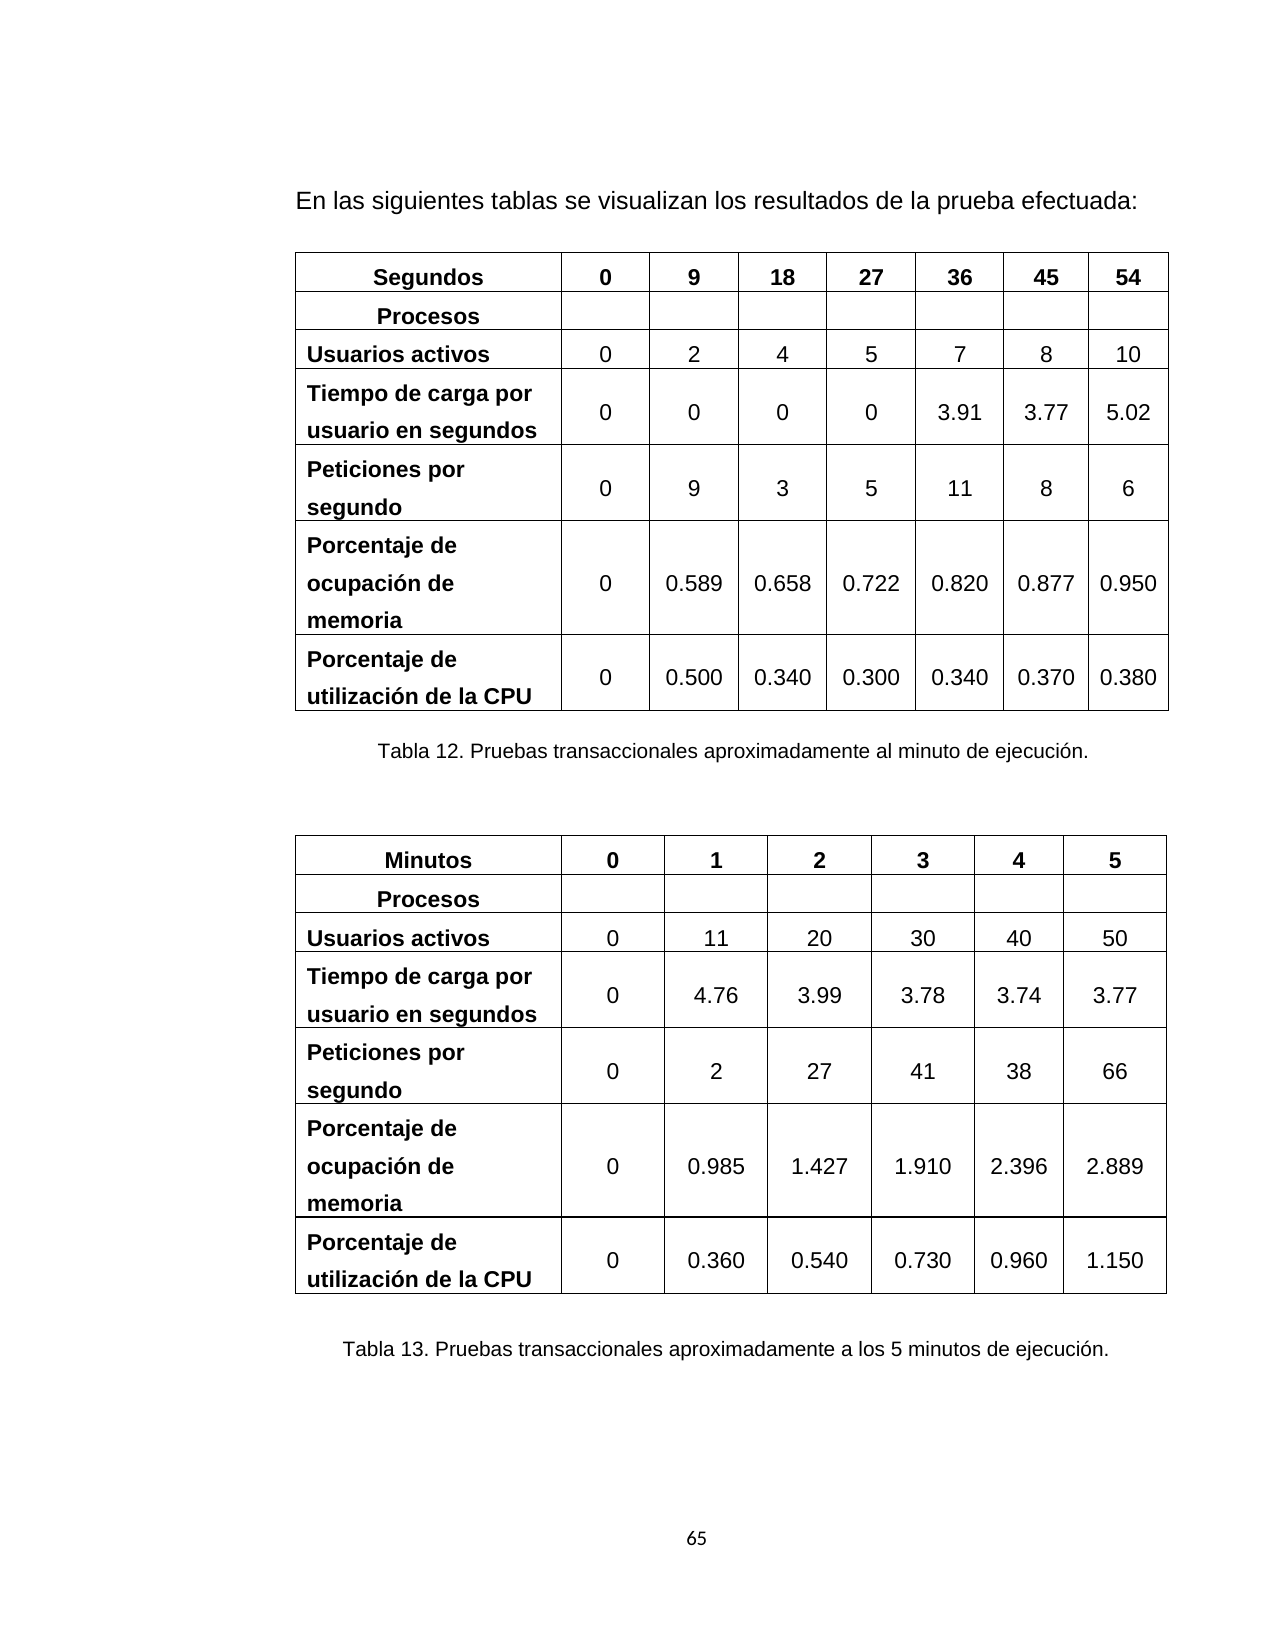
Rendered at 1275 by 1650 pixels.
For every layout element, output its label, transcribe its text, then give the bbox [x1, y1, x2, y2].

table_cell 5 [827, 330, 915, 368]
table_cell 0 [562, 952, 664, 1027]
table_cell 2 [665, 1028, 767, 1103]
table_cell 0 [562, 445, 649, 520]
table_cell 2.889 [1064, 1104, 1166, 1216]
table_cell 8 [1004, 445, 1088, 520]
table_cell Tiempo de carga por usuario en segundos [296, 952, 561, 1027]
table_cell 3.78 [872, 952, 974, 1027]
table_cell 2.396 [975, 1104, 1063, 1216]
table_cell 3.74 [975, 952, 1063, 1027]
table_cell 3.99 [768, 952, 871, 1027]
table_cell 0.370 [1004, 635, 1088, 709]
table_cell 3 [739, 445, 826, 520]
table_cell 0.960 [975, 1218, 1063, 1292]
table_header 2 [768, 836, 871, 874]
table_cell 0 [562, 330, 649, 368]
table_cell Porcentaje de utilización de la CPU [296, 635, 561, 709]
table_cell 1.150 [1064, 1218, 1166, 1292]
table_cell 0 [562, 1218, 664, 1292]
table_cell [650, 292, 738, 329]
table_cell [665, 875, 767, 912]
table_cell 27 [768, 1028, 871, 1103]
table_cell 0 [562, 521, 649, 633]
table_header 45 [1004, 253, 1088, 291]
table_header 0 [562, 253, 649, 291]
table_header 4 [975, 836, 1063, 874]
table_cell 0 [562, 369, 649, 444]
table_cell 0.589 [650, 521, 738, 633]
table_cell [872, 875, 974, 912]
table_cell [1004, 292, 1088, 329]
table_cell 4.76 [665, 952, 767, 1027]
table_cell [562, 875, 664, 912]
table_cell [739, 292, 826, 329]
table_cell 0.985 [665, 1104, 767, 1216]
table_cell 41 [872, 1028, 974, 1103]
table_cell Peticiones por segundo [296, 1028, 561, 1103]
table_cell 3.77 [1064, 952, 1166, 1027]
text Tabla 12. Pruebas transaccionales aproximadamente al minuto de ejecución. [295, 738, 1157, 762]
table_cell 0.540 [768, 1218, 871, 1292]
table_cell [562, 292, 649, 329]
table_cell [768, 875, 871, 912]
table_cell 66 [1064, 1028, 1166, 1103]
table_cell Porcentaje de ocupación de memoria [296, 521, 561, 633]
table_cell 0.360 [665, 1218, 767, 1292]
table_cell 8 [1004, 330, 1088, 368]
table_cell 6 [1089, 445, 1168, 520]
table_cell 2 [650, 330, 738, 368]
table_header 1 [665, 836, 767, 874]
table_cell 3.77 [1004, 369, 1088, 444]
table_cell [1089, 292, 1168, 329]
table_header Segundos [296, 253, 561, 291]
table_header 3 [872, 836, 974, 874]
table_header 0 [562, 836, 664, 874]
table_cell 1.427 [768, 1104, 871, 1216]
table_header 54 [1089, 253, 1168, 291]
table_cell Usuarios activos [296, 913, 561, 951]
table_header 18 [739, 253, 826, 291]
table_cell 0.340 [739, 635, 826, 709]
table_cell 20 [768, 913, 871, 951]
table_cell Porcentaje de ocupación de memoria [296, 1104, 561, 1216]
table_cell 0.340 [916, 635, 1003, 709]
table_cell 50 [1064, 913, 1166, 951]
table_cell 0.380 [1089, 635, 1168, 709]
table_header 5 [1064, 836, 1166, 874]
table_cell 0.500 [650, 635, 738, 709]
table_cell 11 [916, 445, 1003, 520]
table_cell 0.722 [827, 521, 915, 633]
table_header 36 [916, 253, 1003, 291]
table_cell 3.91 [916, 369, 1003, 444]
table_cell 5 [827, 445, 915, 520]
table_cell 38 [975, 1028, 1063, 1103]
table_cell Tiempo de carga por usuario en segundos [296, 369, 561, 444]
table_header 27 [827, 253, 915, 291]
table_cell 11 [665, 913, 767, 951]
table_cell 0.658 [739, 521, 826, 633]
table_cell 0.730 [872, 1218, 974, 1292]
table_cell 0 [739, 369, 826, 444]
table_cell 0 [562, 635, 649, 709]
table_cell 0 [562, 1104, 664, 1216]
table_cell Procesos [296, 875, 561, 912]
table_cell 0 [562, 1028, 664, 1103]
table_cell Procesos [296, 292, 561, 329]
text Tabla 13. Pruebas transaccionales aproximadamente a los 5 minutos de ejecución. [295, 1336, 1157, 1360]
table_cell 0.950 [1089, 521, 1168, 633]
table_cell 4 [739, 330, 826, 368]
table_cell 0.877 [1004, 521, 1088, 633]
table_header Minutos [296, 836, 561, 874]
table_cell Usuarios activos [296, 330, 561, 368]
table_cell 0 [650, 369, 738, 444]
table_cell Peticiones por segundo [296, 445, 561, 520]
table_cell 7 [916, 330, 1003, 368]
table_cell 5.02 [1089, 369, 1168, 444]
table_cell 30 [872, 913, 974, 951]
table_cell 0 [827, 369, 915, 444]
table_cell 10 [1089, 330, 1168, 368]
table_cell 0 [562, 913, 664, 951]
table_cell 0.820 [916, 521, 1003, 633]
text En las siguientes tablas se visualizan los resultados de la prueba efectuada: [295, 177, 1157, 215]
table_cell [827, 292, 915, 329]
table_cell 40 [975, 913, 1063, 951]
table_cell [916, 292, 1003, 329]
table_cell 9 [650, 445, 738, 520]
table_cell 0.300 [827, 635, 915, 709]
table_cell [975, 875, 1063, 912]
table_header 9 [650, 253, 738, 291]
table_cell 1.910 [872, 1104, 974, 1216]
table_cell Porcentaje de utilización de la CPU [296, 1218, 561, 1292]
table_cell [1064, 875, 1166, 912]
